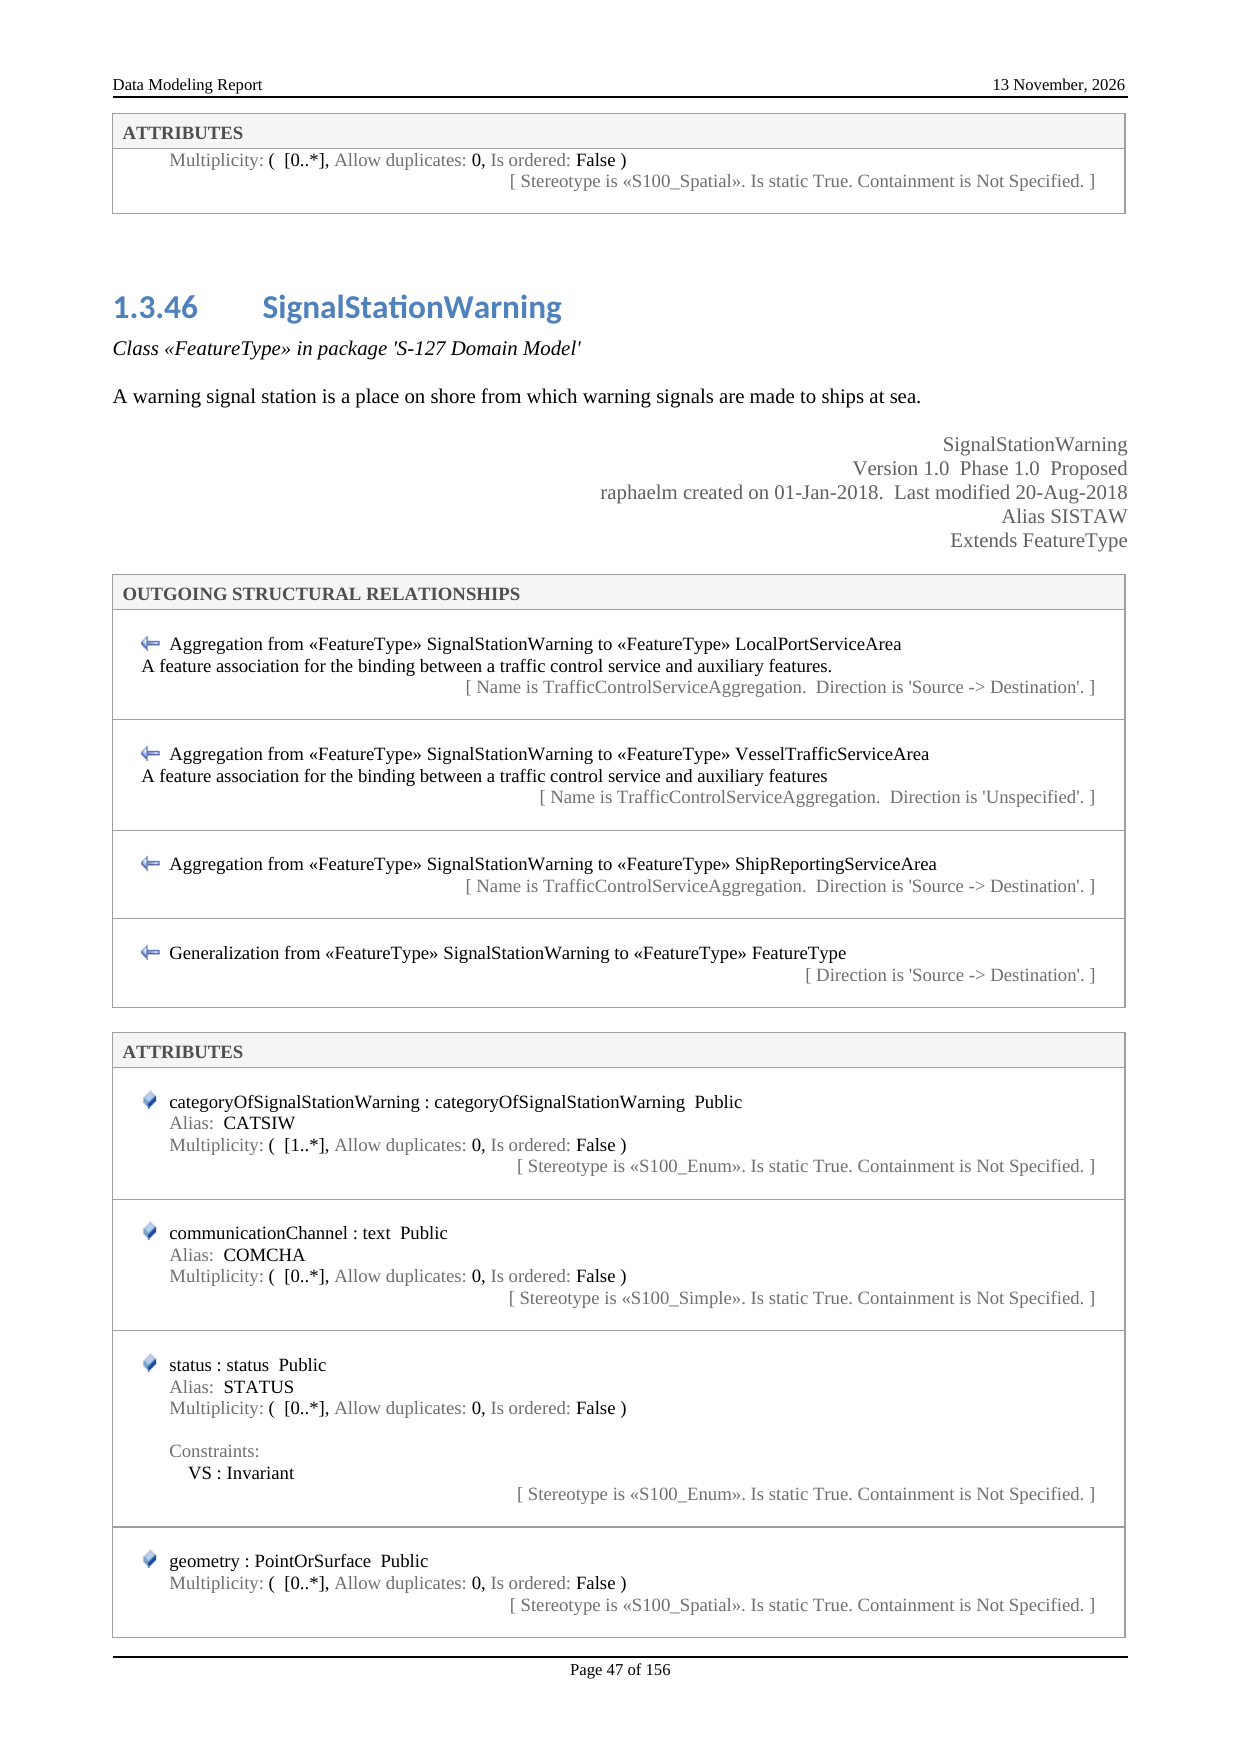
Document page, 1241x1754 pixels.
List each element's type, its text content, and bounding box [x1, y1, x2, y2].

table_cell Aggregation from «FeatureType» SignalStationWarning to «FeatureType» LocalPortServiceArea A feature association for the binding between a traffic control service and auxiliary features. [ Name is TrafficControlServiceAggregation. Direction is 'Source -> Destination'. ] [113, 610, 1124, 719]
picture [141, 1089, 160, 1109]
picture [141, 742, 160, 761]
table_header ATTRIBUTES [113, 1033, 1124, 1067]
table_cell Aggregation from «FeatureType» SignalStationWarning to «FeatureType» ShipReportingServiceArea [ Name is TrafficControlServiceAggregation. Direction is 'Source -> Destination'. ] [113, 831, 1124, 918]
picture [141, 1221, 160, 1240]
table_cell Generalization from «FeatureType» SignalStationWarning to «FeatureType» FeatureType [ Direction is 'Source -> Destination'. ] [113, 919, 1124, 1007]
text Extends FeatureType [112, 528, 1128, 552]
picture [141, 1549, 160, 1568]
text Class «FeatureType» in package 'S-127 Domain Model' [112, 336, 1128, 360]
text SignalStationWarning [112, 432, 1128, 456]
text Alias SISTAW [112, 504, 1128, 528]
picture [141, 631, 160, 651]
table_cell Aggregation from «FeatureType» SignalStationWarning to «FeatureType» VesselTrafficServiceArea A feature association for the binding between a traffic control service and auxiliary features [ Name is TrafficControlServiceAggregation. Direction is 'Unspecified'. ] [113, 720, 1124, 829]
picture [141, 1352, 160, 1372]
text Version 1.0 Phase 1.0 Proposed [112, 456, 1128, 480]
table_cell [113, 149, 1124, 213]
table_cell communicationChannel : text Public Alias: COMCHA Multiplicity: ( [0..*], Allow duplicates: 0, Is ordered: False ) [ Stereotype is «S100_Simple». Is static True. Containment is Not Specified. ] [113, 1200, 1124, 1330]
subtitle SignalStationWarning [112, 287, 1128, 327]
text A warning signal station is a place on shore from which warning signals are made to ships at sea. [112, 384, 1128, 408]
table_header OUTGOING STRUCTURAL RELATIONSHIPS [113, 575, 1124, 609]
picture [141, 852, 160, 871]
table_cell status : status Public Alias: STATUS Multiplicity: ( [0..*], Allow duplicates: 0, Is ordered: False ) Constraints: VS : Invariant [ Stereotype is «S100_Enum». Is static True. Containment is Not Specified. ] [113, 1331, 1124, 1526]
table_header ATTRIBUTES [113, 114, 1124, 148]
text raphaelm created on 01-Jan-2018. Last modified 20-Aug-2018 [112, 480, 1128, 504]
picture [141, 940, 160, 960]
table_cell categoryOfSignalStationWarning : categoryOfSignalStationWarning Public Alias: CATSIW Multiplicity: ( [1..*], Allow duplicates: 0, Is ordered: False ) [ Stereotype is «S100_Enum». Is static True. Containment is Not Specified. ] [113, 1068, 1124, 1198]
